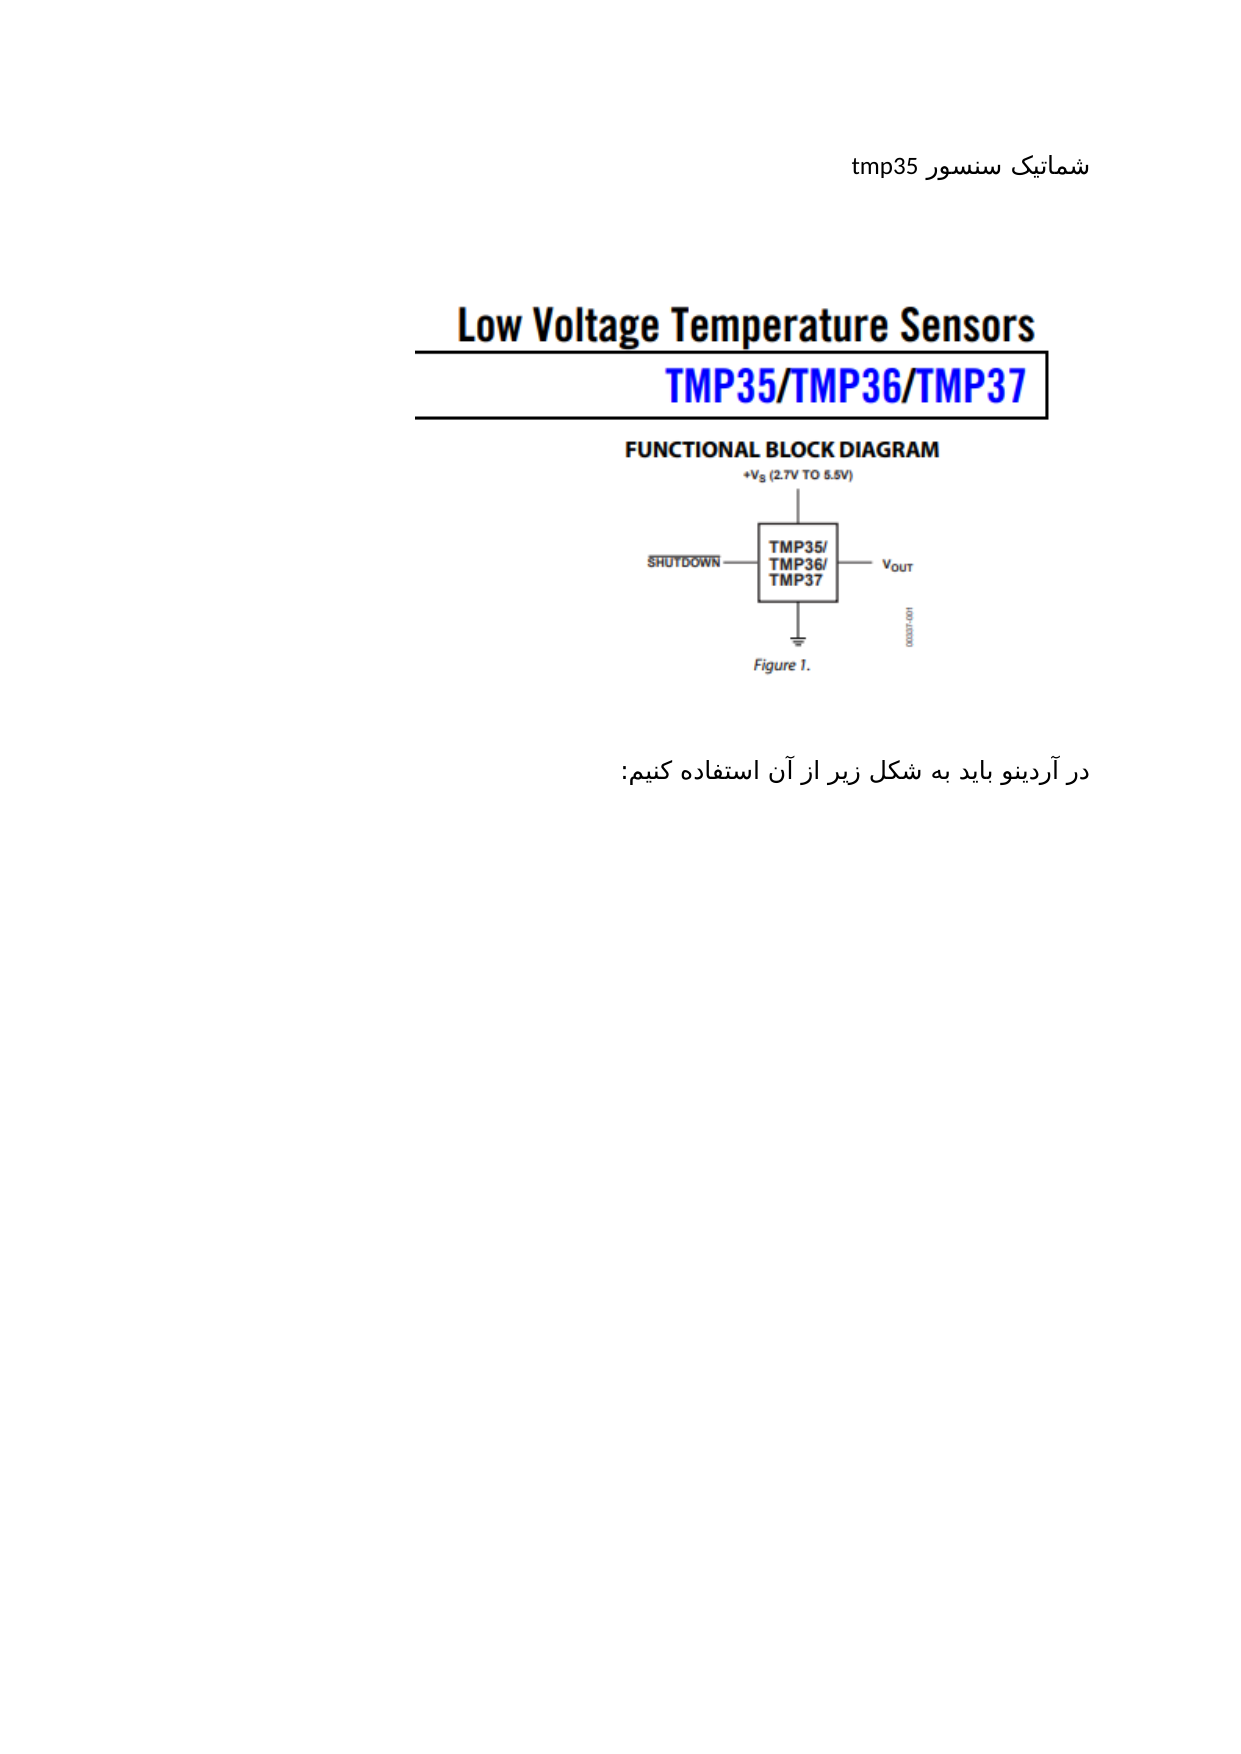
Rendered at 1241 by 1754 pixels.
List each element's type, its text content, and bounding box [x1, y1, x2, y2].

picture [415, 199, 1090, 691]
text در آردینو باید به شکل زیر از آن استفاده کنیم: [150, 756, 1090, 785]
text شماتیک سنسور tmp35 [150, 150, 1090, 181]
